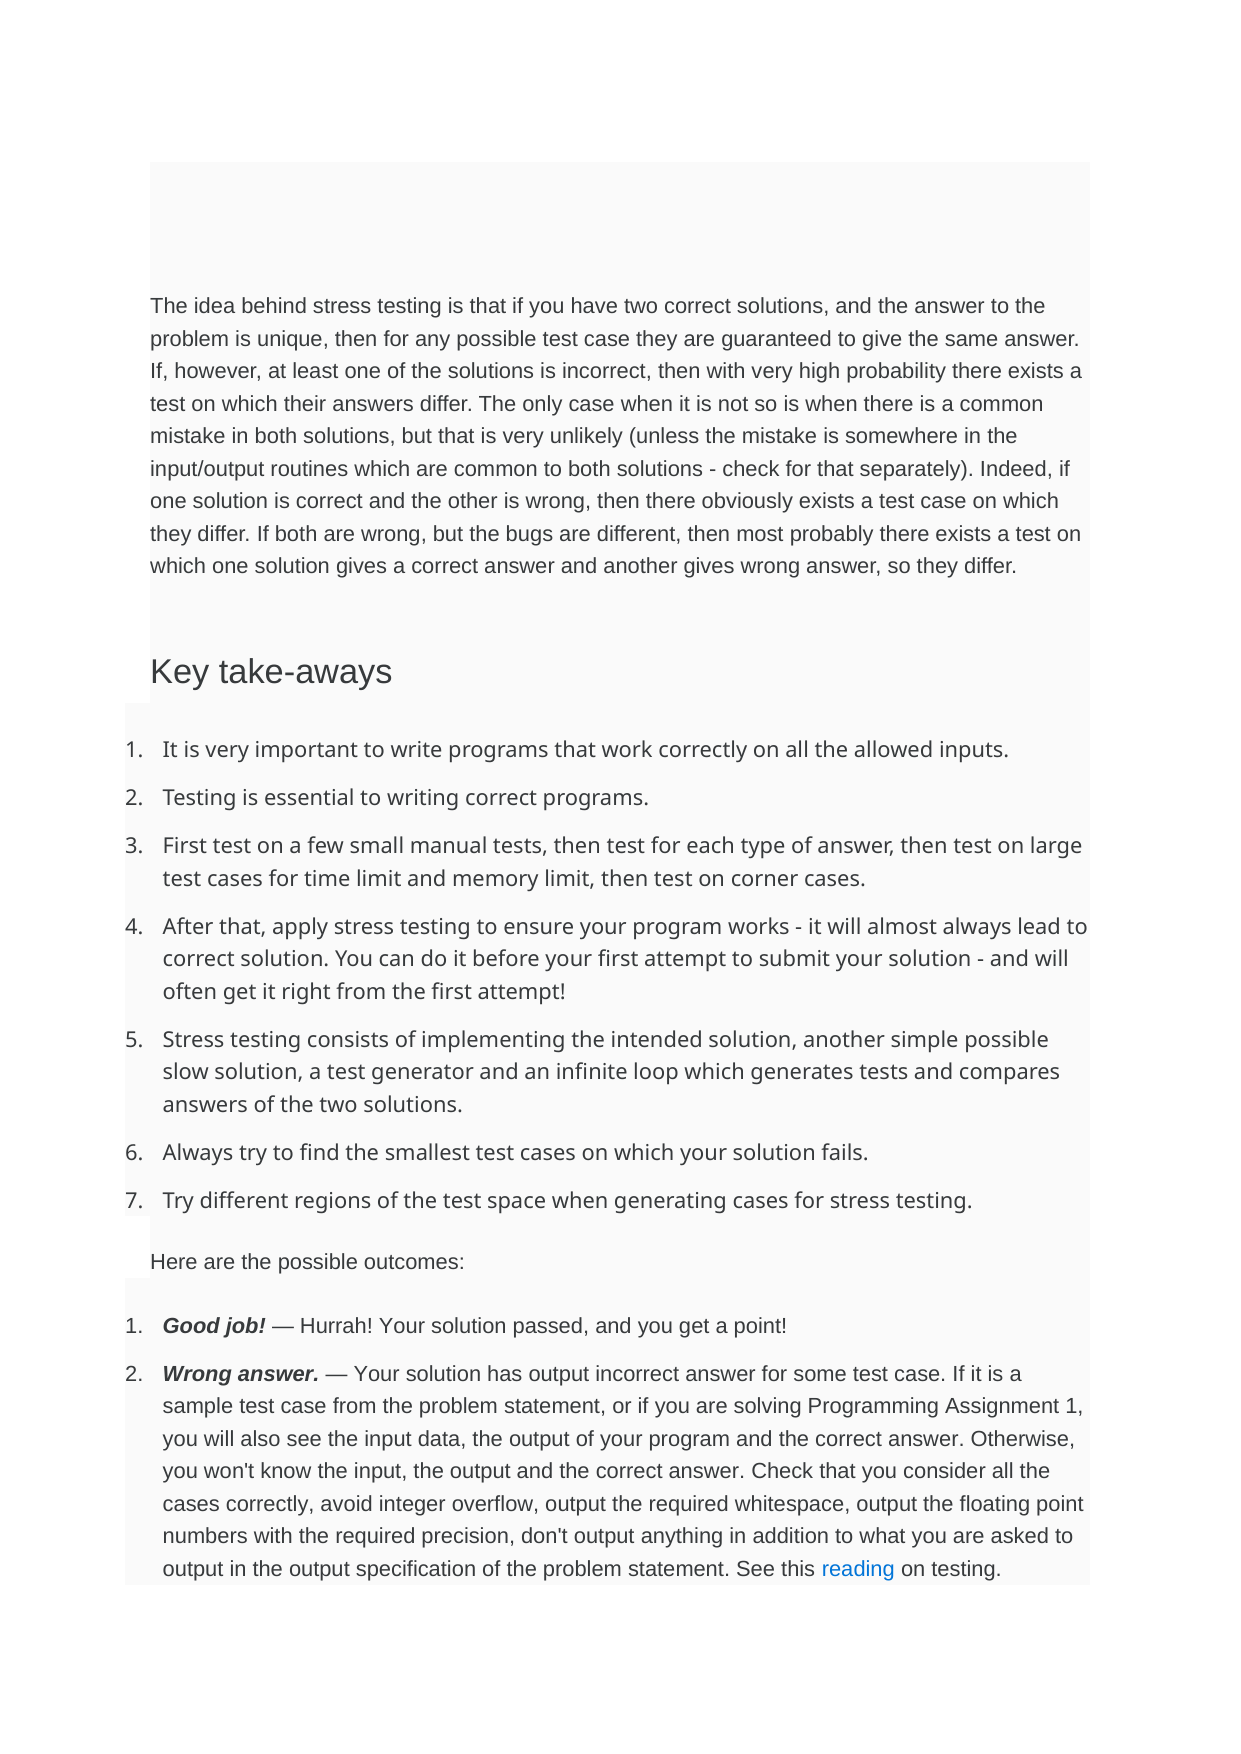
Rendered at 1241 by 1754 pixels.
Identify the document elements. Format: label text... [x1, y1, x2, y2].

list Stress testing consists of implementing the intended solution, another simple possible slow solution, a test generator and an infinite loop which generates tests and compares answers of the two solutions. [125, 1022, 1090, 1120]
list Good job! — Hurrah! Your solution passed, and you get a point! [125, 1309, 1090, 1342]
list After that, apply stress testing to ensure your program works - it will almost always lead to correct solution. You can do it before your first attempt to submit your solution - and will often get it right from the first attempt! [125, 909, 1090, 1007]
list First test on a few small manual tests, then test for each type of answer, then test on large test cases for time limit and memory limit, then test on corner cases. [125, 829, 1090, 894]
subtitle Key take-aways [150, 638, 1090, 703]
list Always try to find the smallest test cases on which your solution fails. [125, 1136, 1090, 1168]
text The idea behind stress testing is that if you have two correct solutions, and the answer to the problem is unique, then for any possible test case they are guaranteed to give the same answer. If, however, at least one of the solutions is incorrect, then with very high probability there exists a test on which their answers differ. The only case when it is not so is when there is a common mistake in both solutions, but that is very unlikely (unless the mistake is somewhere in the input/output routines which are common to both solutions - check for that separately). Indeed, if one solution is correct and the other is wrong, then there obviously exists a test case on which they differ. If both are wrong, but the bugs are different, then most probably there exists a test on which one solution gives a correct answer and another gives wrong answer, so they differ. [150, 289, 1090, 582]
list Wrong answer. — Your solution has output incorrect answer for some test case. If it is a sample test case from the problem statement, or if you are solving Programming Assignment 1, you will also see the input data, the output of your program and the correct answer. Otherwise, you won't know the input, the output and the correct answer. Check that you consider all the cases correctly, avoid integer overflow, output the required whitespace, output the floating point numbers with the required precision, don't output anything in addition to what you are asked to output in the output specification of the problem statement. See this reading on testing. [125, 1357, 1090, 1585]
list Testing is essential to writing correct programs. [125, 781, 1090, 813]
text Here are the possible outcomes: [150, 1245, 1090, 1278]
list Try different regions of the test space when generating cases for stress testing. [125, 1184, 1090, 1216]
list It is very important to write programs that work correctly on all the allowed inputs. [125, 732, 1090, 765]
